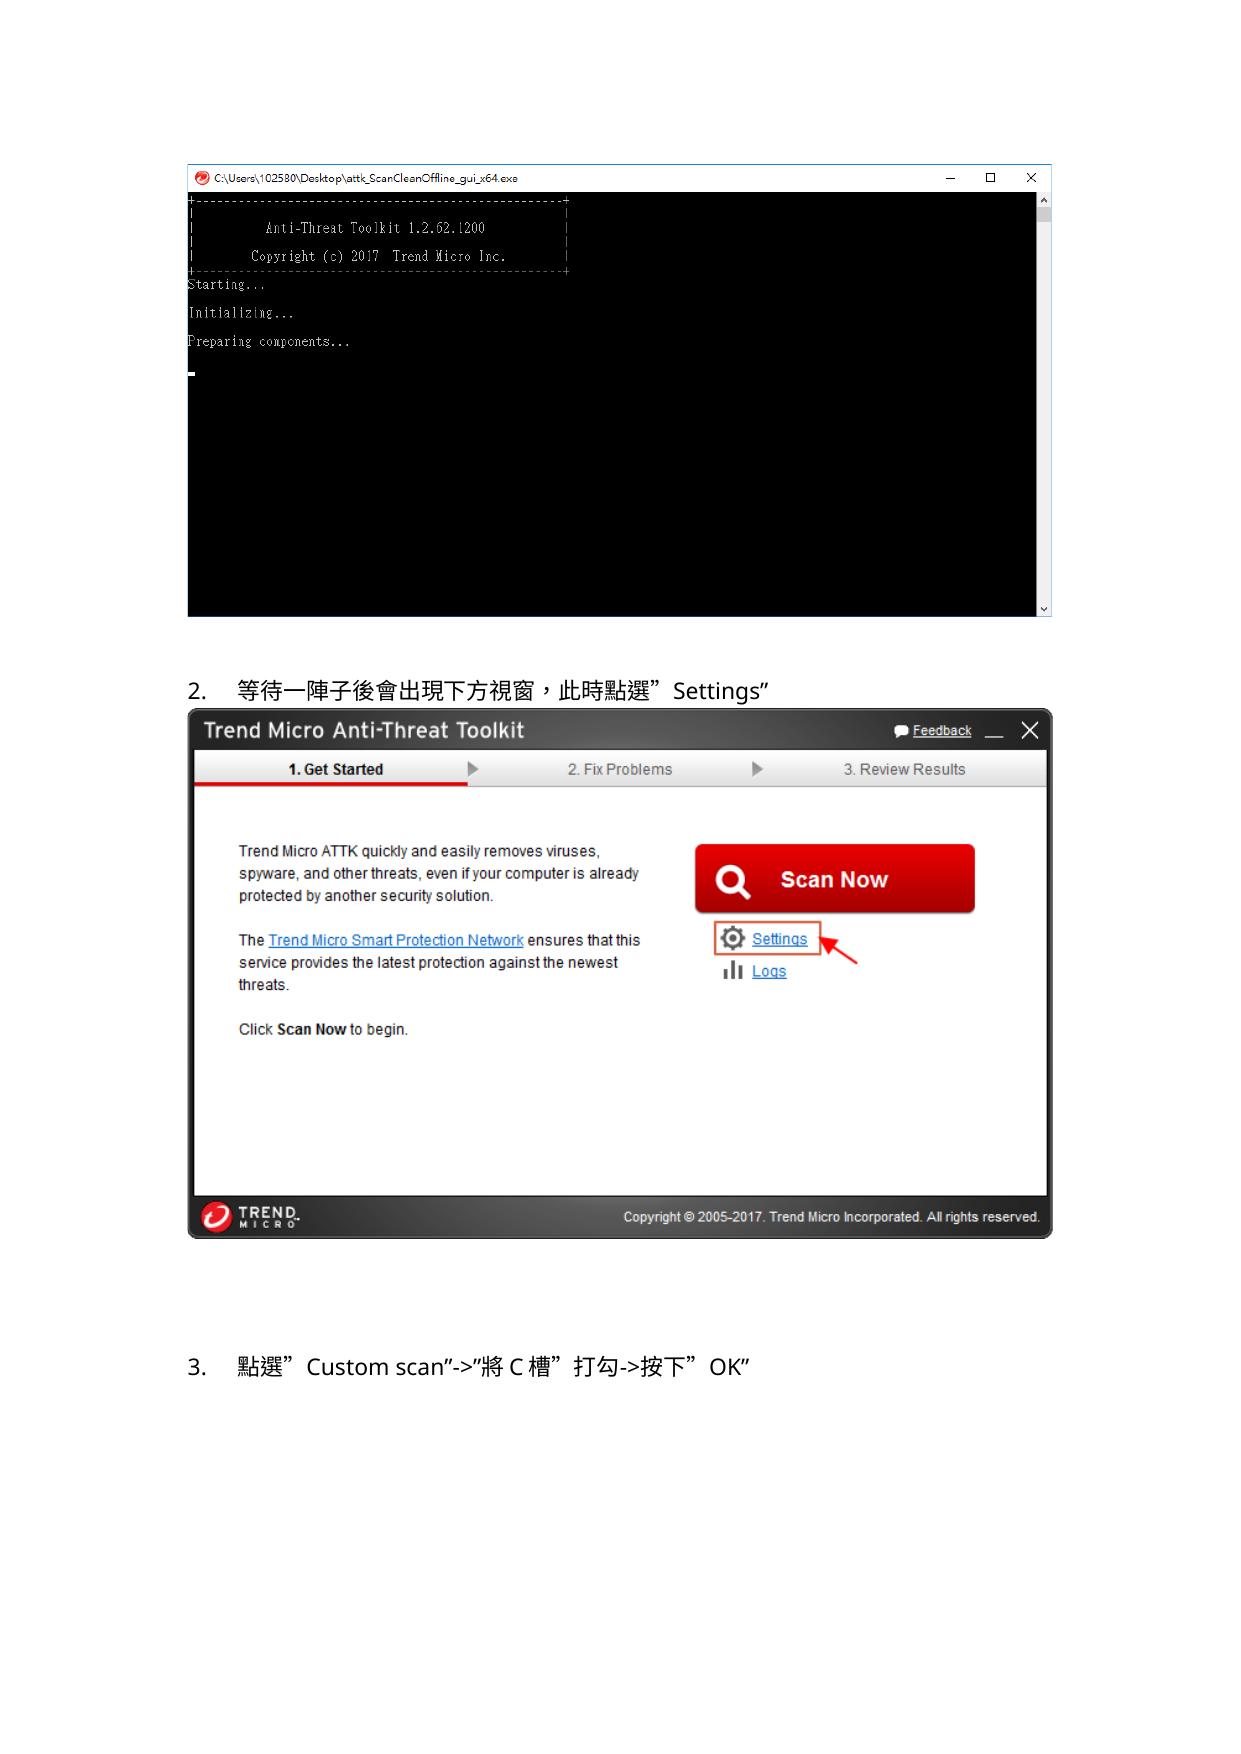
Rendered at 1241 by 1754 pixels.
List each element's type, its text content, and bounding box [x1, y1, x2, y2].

list 點選”Custom scan”->”將C槽”打勾->按下”OK” [187, 1346, 1053, 1384]
list 等待一陣子後會出現下方視窗，此時點選”Settings” [187, 671, 1053, 708]
picture [187, 164, 1052, 617]
picture [187, 708, 1053, 1239]
